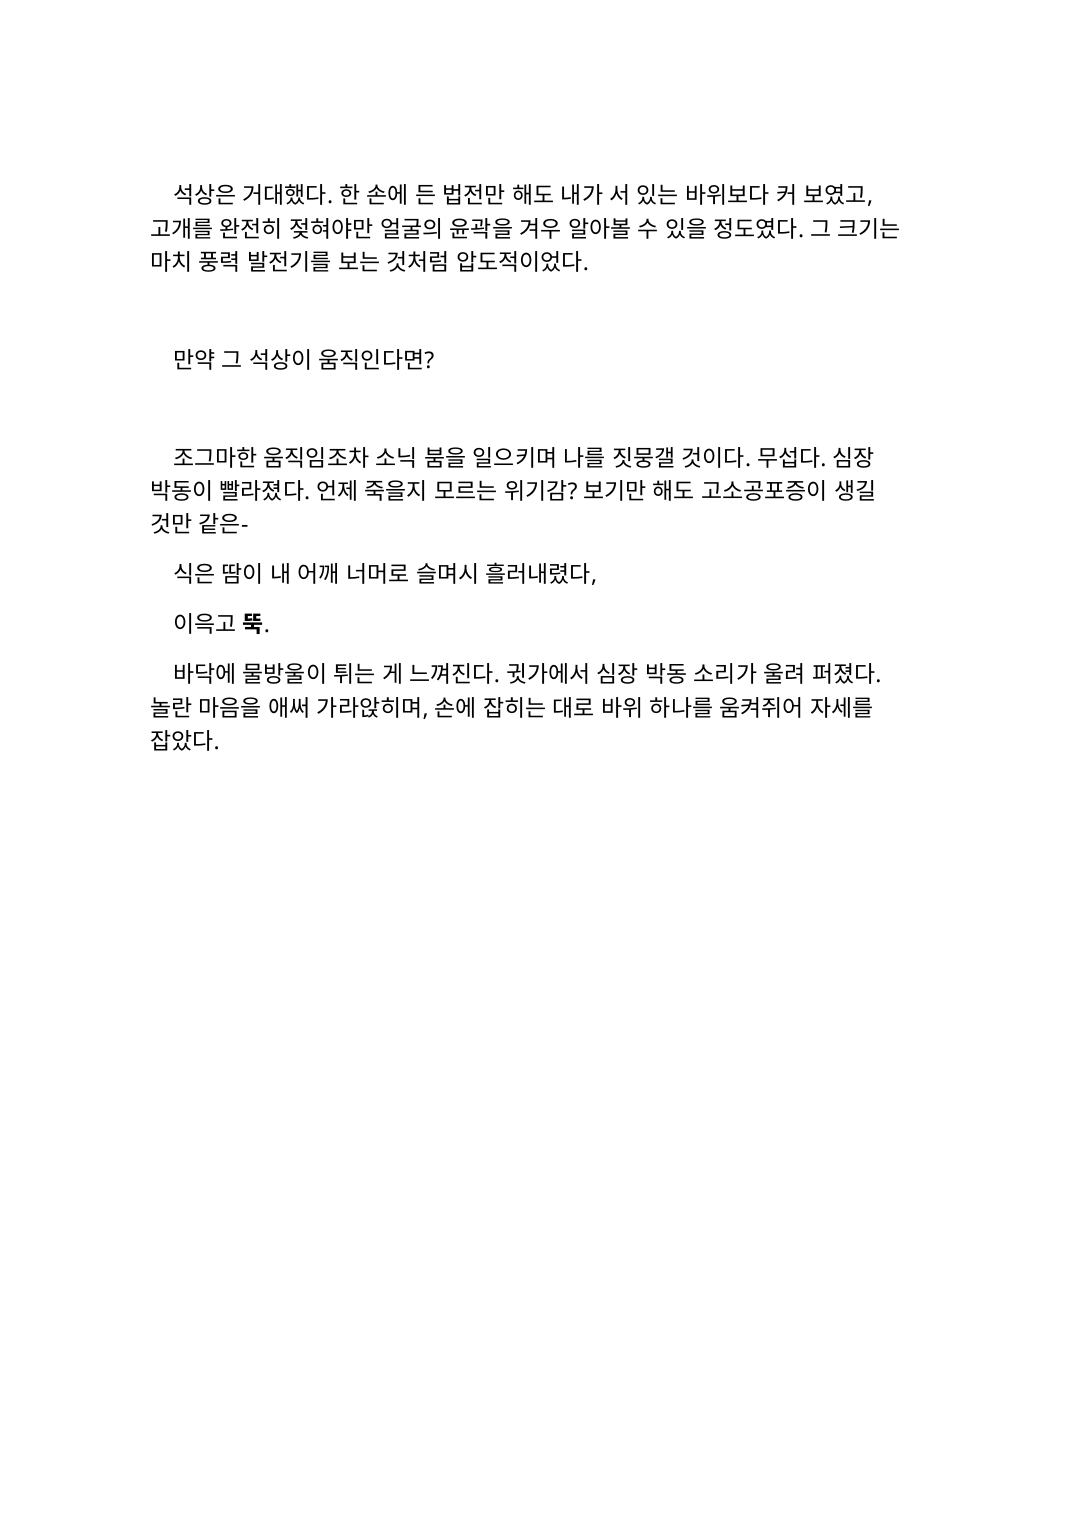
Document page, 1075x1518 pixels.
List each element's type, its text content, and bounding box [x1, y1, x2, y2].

text 식은 땀이 내 어깨 너머로 슬며시 흘러내렸다, [150, 556, 925, 590]
text 바닥에 물방울이 튀는 게 느껴진다. 귓가에서 심장 박동 소리가 울려 퍼졌다. 놀란 마음을 애써 가라앉히며, 손에 잡히는 대로 바위 하나를 움켜쥐어 자세를 잡았다. [150, 656, 925, 756]
text 만약 그 석상이 움직인다면? [150, 342, 925, 375]
text 석상은 거대했다. 한 손에 든 법전만 해도 내가 서 있는 바위보다 커 보였고, 고개를 완전히 젖혀야만 얼굴의 윤곽을 겨우 알아볼 수 있을 정도였다. 그 크기는 마치 풍력 발전기를 보는 것처럼 압도적이었다. [150, 177, 925, 277]
text 이윽고 뚝. [150, 606, 925, 640]
text 조그마한 움직임조차 소닉 붐을 일으키며 나를 짓뭉갤 것이다. 무섭다. 심장 박동이 빨라졌다. 언제 죽을지 모르는 위기감? 보기만 해도 고소공포증이 생길 것만 같은- [150, 440, 925, 540]
